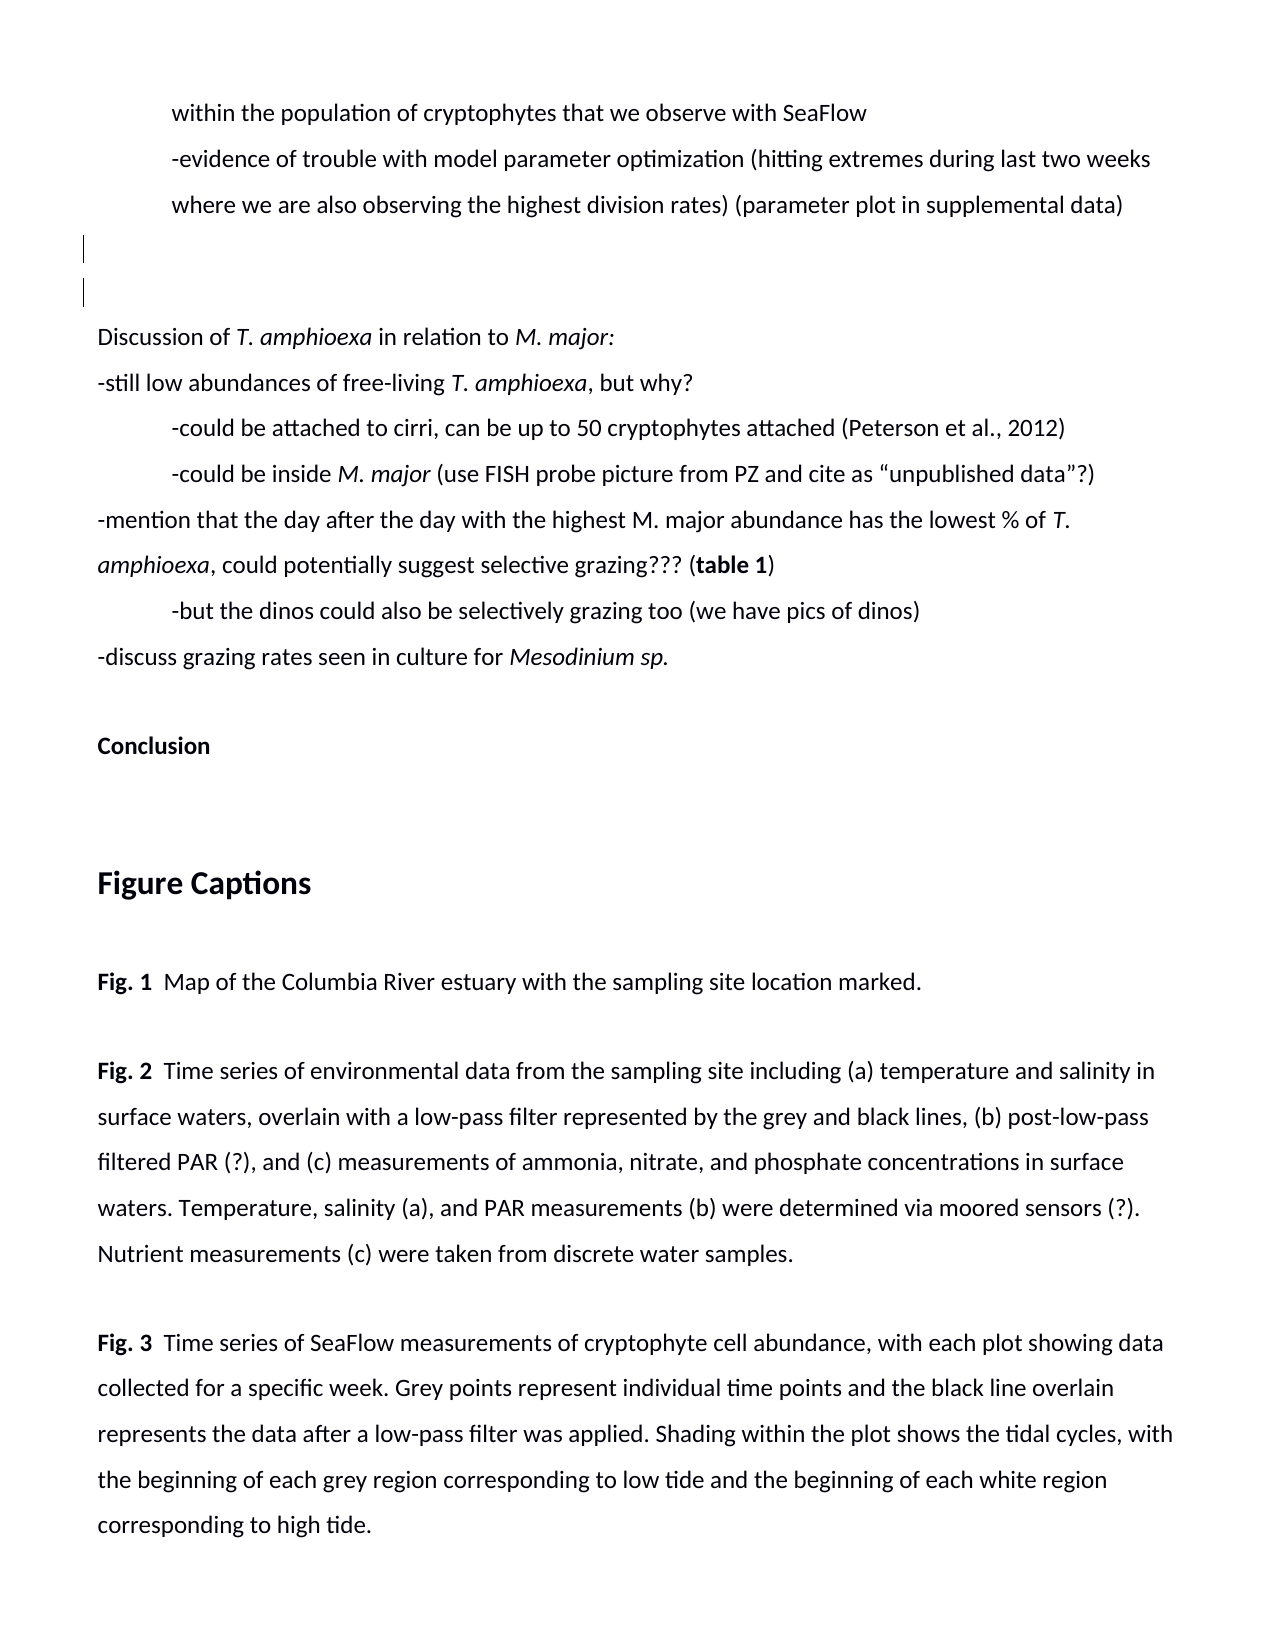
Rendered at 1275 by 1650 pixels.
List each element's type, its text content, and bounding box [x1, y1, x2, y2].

text Fig. 1 Map of the Columbia River estuary with the sampling site location marked. [97, 966, 1177, 997]
text -could be attached to cirri, can be up to 50 cryptophytes attached (Peterson et al., 2012) [97, 412, 1177, 443]
text -could be inside M. major (use FISH probe picture from PZ and cite as “unpublished data”?) [97, 458, 1177, 489]
text -mention that the day after the day with the highest M. major abundance has the lowest % of T. amphioexa, could potentially suggest selective grazing??? (table 1) [97, 504, 1177, 580]
text Fig. 2 Time series of environmental data from the sampling site including (a) temperature and salinity in surface waters, overlain with a low-pass filter represented by the grey and black lines, (b) post-low-pass filtered PAR (?), and (c) measurements of ammonia, nitrate, and phosphate concentrations in surface waters. Temperature, salinity (a), and PAR measurements (b) were determined via moored sensors (?). Nutrient measurements (c) were taken from discrete water samples. [97, 1055, 1177, 1268]
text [97, 97, 1177, 128]
text Discussion of T. amphioexa in relation to M. major: [97, 321, 1177, 351]
text Figure Captions [97, 862, 1177, 903]
text -still low abundances of free-living T. amphioexa, but why? [97, 367, 1177, 397]
text Fig. 3 Time series of SeaFlow measurements of cryptophyte cell abundance, with each plot showing data collected for a specific week. Grey points represent individual time points and the black line overlain represents the data after a low-pass filter was applied. Shading within the plot shows the tidal cycles, with the beginning of each grey region corresponding to low tide and the beginning of each white region corresponding to high tide. [97, 1327, 1177, 1540]
text -but the dinos could also be selectively grazing too (we have pics of dinos) [97, 595, 1177, 626]
text -discuss grazing rates seen in culture for Mesodinium sp. [97, 641, 1177, 672]
text -evidence of trouble with model parameter optimization (hitting extremes during last two weeks where we are also observing the highest division rates) (parameter plot in supplemental data) [97, 143, 1177, 219]
text Conclusion [97, 730, 1177, 760]
